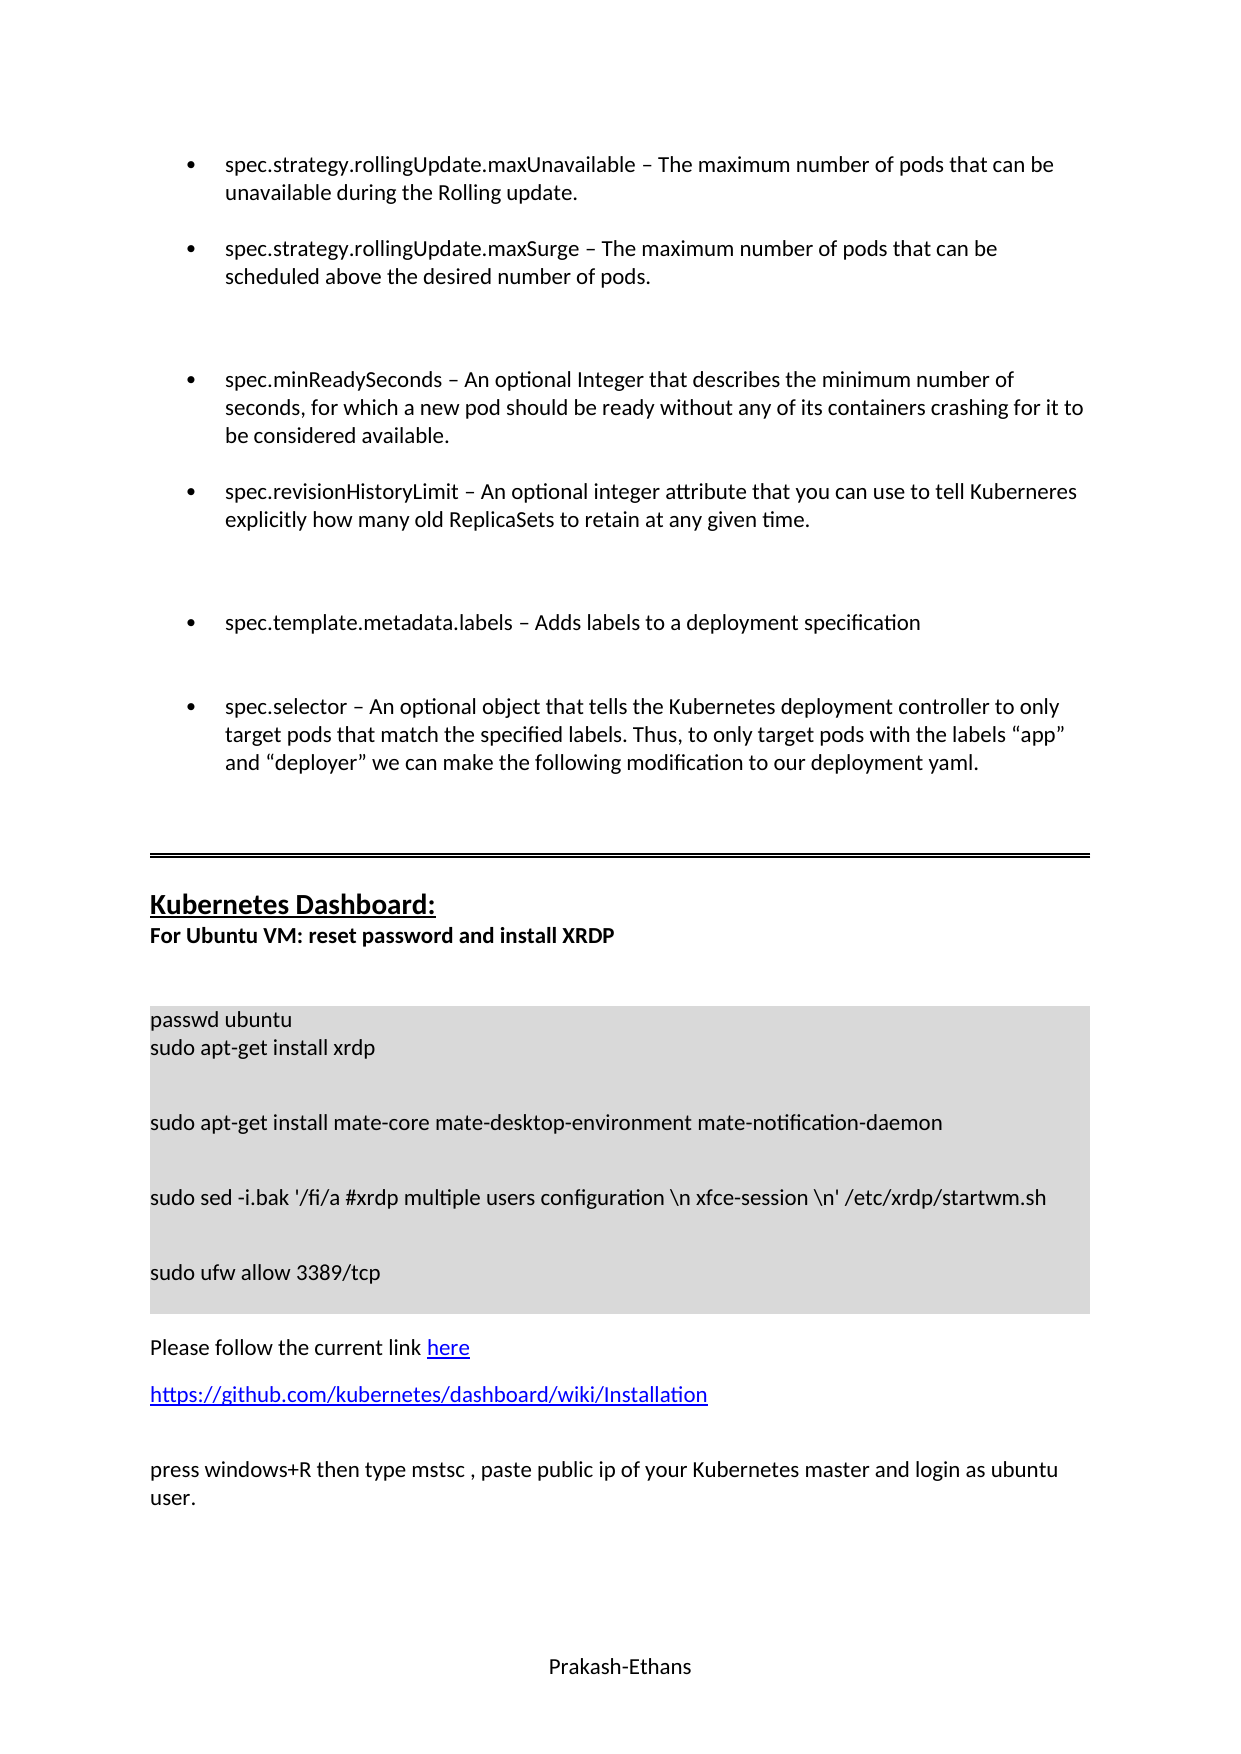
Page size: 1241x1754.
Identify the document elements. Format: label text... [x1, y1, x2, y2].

text https://github.com/kubernetes/dashboard/wiki/Installation [150, 1380, 1090, 1408]
text sudo ufw allow 3389/tcp [150, 1258, 1090, 1286]
list spec.strategy.rollingUpdate.maxUnavailable – The maximum number of pods that can be unavailable during the Rolling update. [187, 150, 1090, 206]
text sudo apt-get install xrdp [150, 1033, 1090, 1062]
text Kubernetes Dashboard: [150, 886, 1090, 921]
list spec.minReadySeconds – An optional Integer that describes the minimum number of seconds, for which a new pod should be ready without any of its containers crashing for it to be considered available. [187, 365, 1090, 449]
list spec.template.metadata.labels – Adds labels to a deployment specification [187, 608, 1090, 636]
text sudo sed -i.bak '/fi/a #xrdp multiple users configuration \n xfce-session \n' /etc/xrdp/startwm.sh [150, 1183, 1090, 1211]
text sudo apt-get install mate-core mate-desktop-environment mate-notification-daemon [150, 1108, 1090, 1136]
list spec.strategy.rollingUpdate.maxSurge – The maximum number of pods that can be scheduled above the desired number of pods. [187, 234, 1090, 290]
text press windows+R then type mstsc , paste public ip of your Kubernetes master and login as ubuntu user. [150, 1455, 1090, 1511]
text passwd ubuntu [150, 1006, 1090, 1033]
list spec.revisionHistoryLimit – An optional integer attribute that you can use to tell Kuberneres explicitly how many old ReplicaSets to retain at any given time. [187, 477, 1090, 533]
list spec.selector – An optional object that tells the Kubernetes deployment controller to only target pods that match the specified labels. Thus, to only target pods with the labels “app” and “deployer” we can make the following modification to our deployment yaml. [187, 692, 1090, 776]
text Please follow the current link here [150, 1333, 1090, 1361]
text For Ubuntu VM: reset password and install XRDP [150, 921, 1090, 949]
